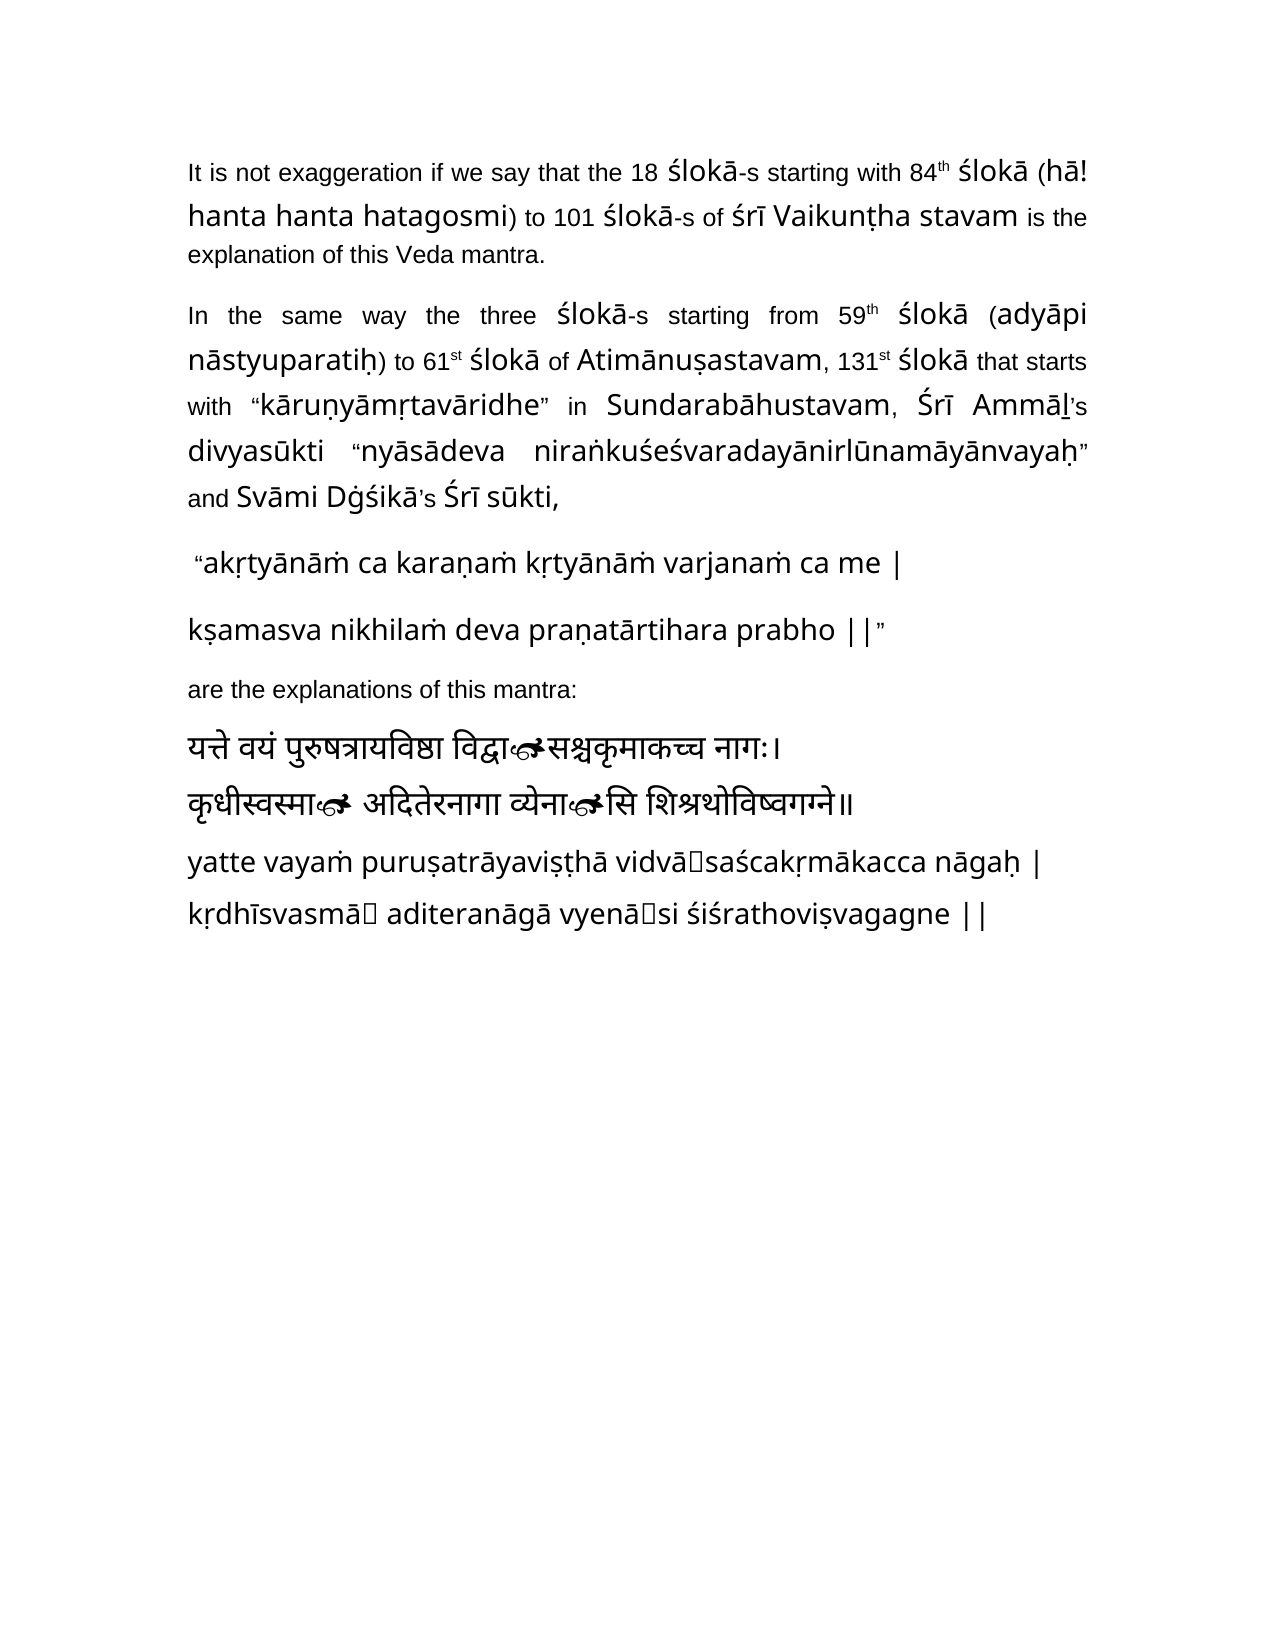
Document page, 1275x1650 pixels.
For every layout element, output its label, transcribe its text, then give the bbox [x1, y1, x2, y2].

text are the explanations of this mantra: [187, 675, 1087, 704]
text kṣamasva nikhilaṁ deva praṇatārtihara prabho ||” [187, 609, 1087, 648]
text yatte vayaṁ puruṣatrāyaviṣṭhā vidvāsaścakṛmākacca nāgaḥ | [187, 841, 1087, 881]
text “akṛtyānāṁ ca karaṇaṁ kṛtyānāṁ varjanaṁ ca me | [187, 542, 1087, 582]
text यत्ते वयं पुरुषत्रायविष्ठा विद्वासश्चकृमाकच्च नागः। [187, 729, 1087, 773]
text In the same way the three ślokā-s starting from 59th ślokā (adyāpi nāstyuparatiḥ) to 61st ślokā of Atimānuṣastavam, 131st ślokā that starts with “kāruṇyāmṛtavāridhe” in Sundarabāhustavam, śrī Ammāḻ’s divyasūkti “nyāsādeva niraṅkuśeśvaradayānirlūnamāyānvayaḥ” and Svāmi Dġśikā’s śrī sūkti, [187, 293, 1087, 516]
text It is not exaggeration if we say that the 18 ślokā-s starting with 84th ślokā (hā! hanta hanta hatagosmi) to 101 ślokā-s of śrī Vaikunṭha stavam is the explanation of this Veda mantra. [187, 150, 1087, 268]
text kṛdhīsvasmā aditeranāgā vyenāsi śiśrathoviṣvagagne || [187, 893, 1087, 933]
text कृधीस्वस्मा अदितेरनागा व्येनासि शिश्रथोविष्वगग्ने॥ [187, 785, 1087, 828]
